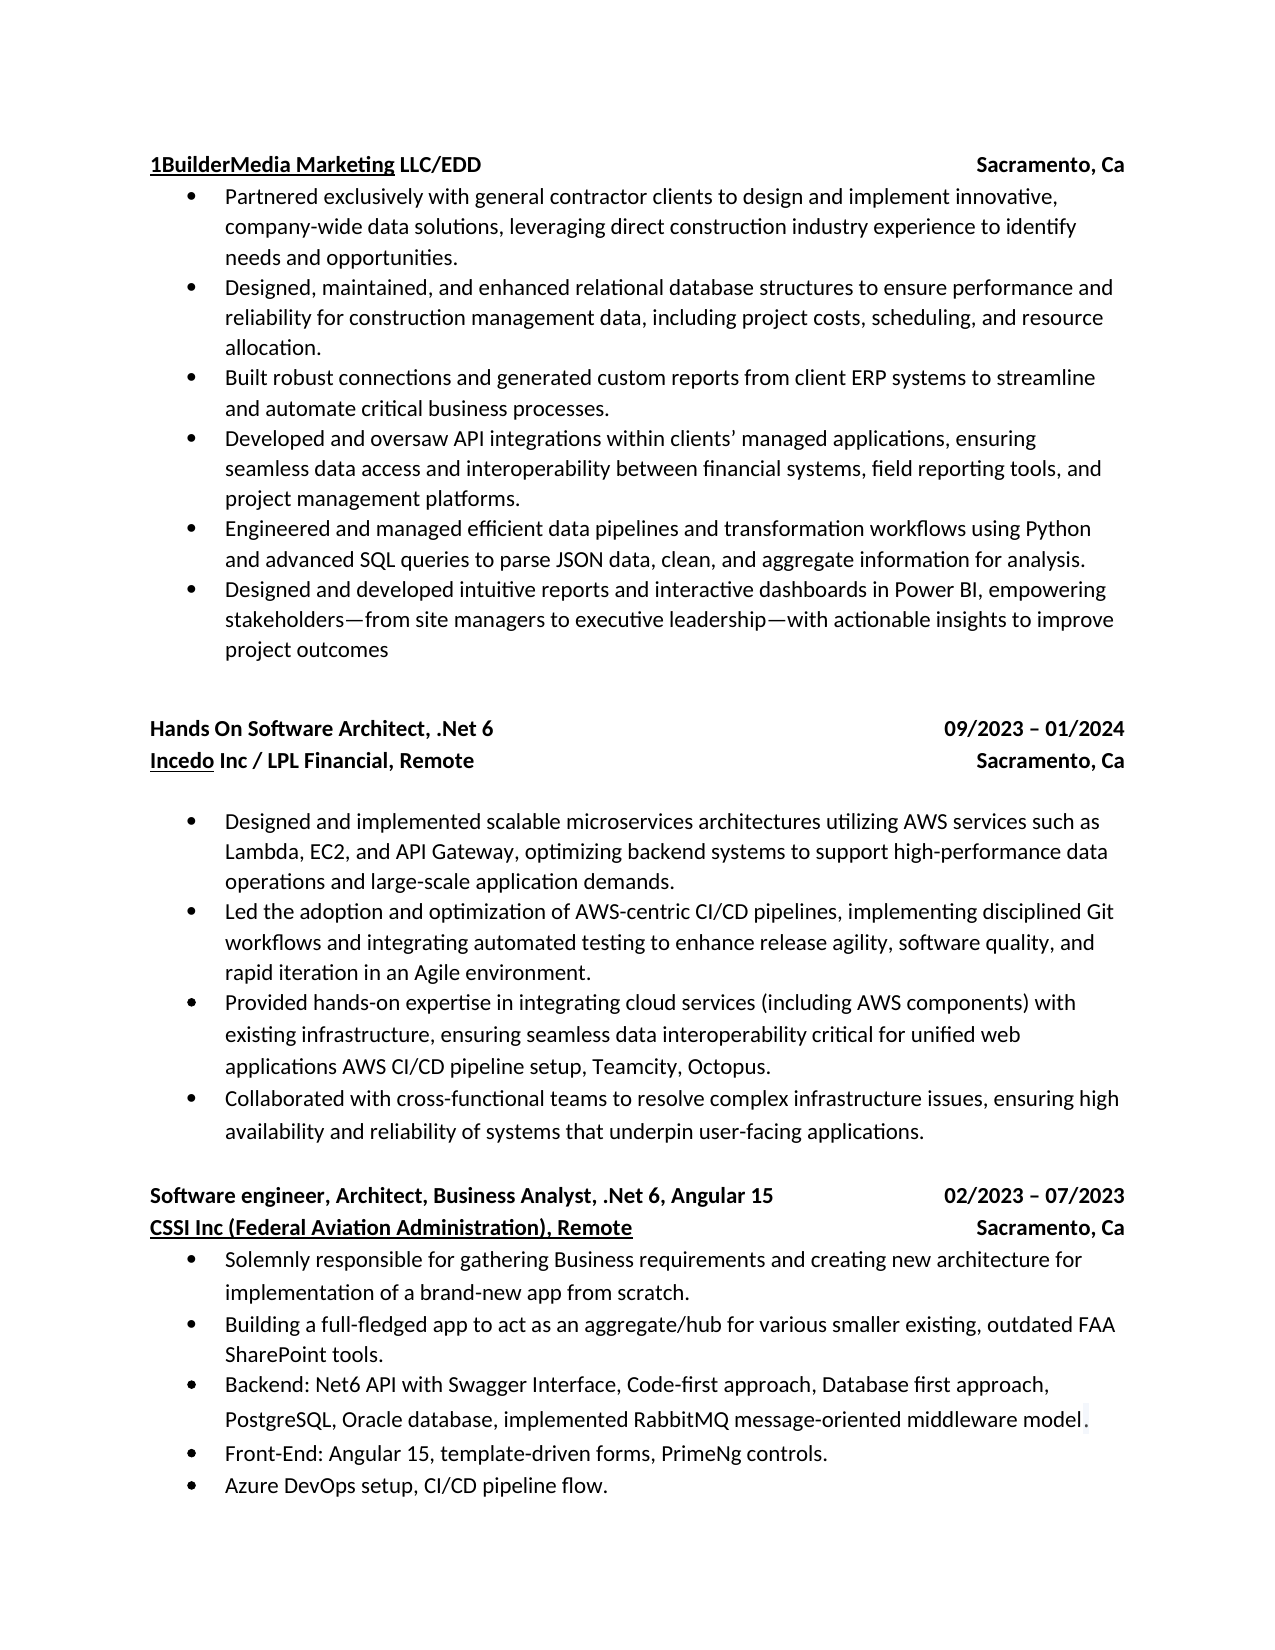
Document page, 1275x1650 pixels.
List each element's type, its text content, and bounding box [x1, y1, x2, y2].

list Built robust connections and generated custom reports from client ERP systems to streamline and automate critical business processes. [187, 363, 1125, 422]
list Engineered and managed efficient data pipelines and transformation workflows using Python and advanced SQL queries to parse JSON data, clean, and aggregate information for analysis. [187, 514, 1125, 573]
list Designed, maintained, and enhanced relational database structures to ensure performance and reliability for construction management data, including project costs, scheduling, and resource allocation. [187, 273, 1125, 361]
list Backend: Net6 API with Swagger Interface, Code-first approach, Database first approach, PostgreSQL, Oracle database, implemented RabbitMQ message-oriented middleware model. [187, 1370, 1125, 1434]
list Designed and implemented scalable microservices architectures utilizing AWS services such as Lambda, EC2, and API Gateway, optimizing backend systems to support high-performance data operations and large-scale application demands. [187, 807, 1125, 895]
list Developed and oversaw API integrations within clients’ managed applications, ensuring seamless data access and interoperability between financial systems, field reporting tools, and project management platforms. [187, 424, 1125, 512]
list Led the adoption and optimization of AWS-centric CI/CD pipelines, implementing disciplined Git workflows and integrating automated testing to enhance release agility, software quality, and rapid iteration in an Agile environment. [187, 897, 1125, 986]
list Provided hands-on expertise in integrating cloud services (including AWS components) with existing infrastructure, ensuring seamless data interoperability critical for unified web applications AWS CI/CD pipeline setup, Teamcity, Octopus. [187, 988, 1125, 1080]
list Front-End: Angular 15, template-driven forms, PrimeNg controls. [187, 1439, 1125, 1467]
text Incedo Inc / LPL Financial, Remote Sacramento, Ca [150, 747, 1125, 774]
list Building a full-fledged app to act as an aggregate/hub for various smaller existing, outdated FAA SharePoint tools. [187, 1310, 1125, 1368]
text Hands On Software Architect, .Net 6 09/2023 – 01/2024 [150, 714, 1124, 742]
list Partnered exclusively with general contractor clients to design and implement innovative, company-wide data solutions, leveraging direct construction industry experience to identify needs and opportunities. [187, 182, 1125, 271]
text CSSI Inc (Federal Aviation Administration), Remote Sacramento, Ca [150, 1213, 1125, 1241]
list Solemnly responsible for gathering Business requirements and creating new architecture for implementation of a brand-new app from scratch. [187, 1246, 1125, 1306]
list Designed and developed intuitive reports and interactive dashboards in Power BI, empowering stakeholders—from site managers to executive leadership—with actionable insights to improve project outcomes [187, 575, 1125, 663]
list Azure DevOps setup, CI/CD pipeline flow. [187, 1471, 1125, 1499]
list Collaborated with cross-functional teams to resolve complex infrastructure issues, ensuring high availability and reliability of systems that underpin user-facing applications. [187, 1084, 1125, 1145]
text 1BuilderMedia Marketing LLC/EDD Sacramento, Ca [150, 150, 1125, 178]
text Software engineer, Architect, Business Analyst, .Net 6, Angular 15 02/2023 – 07/2023 [150, 1181, 1124, 1209]
